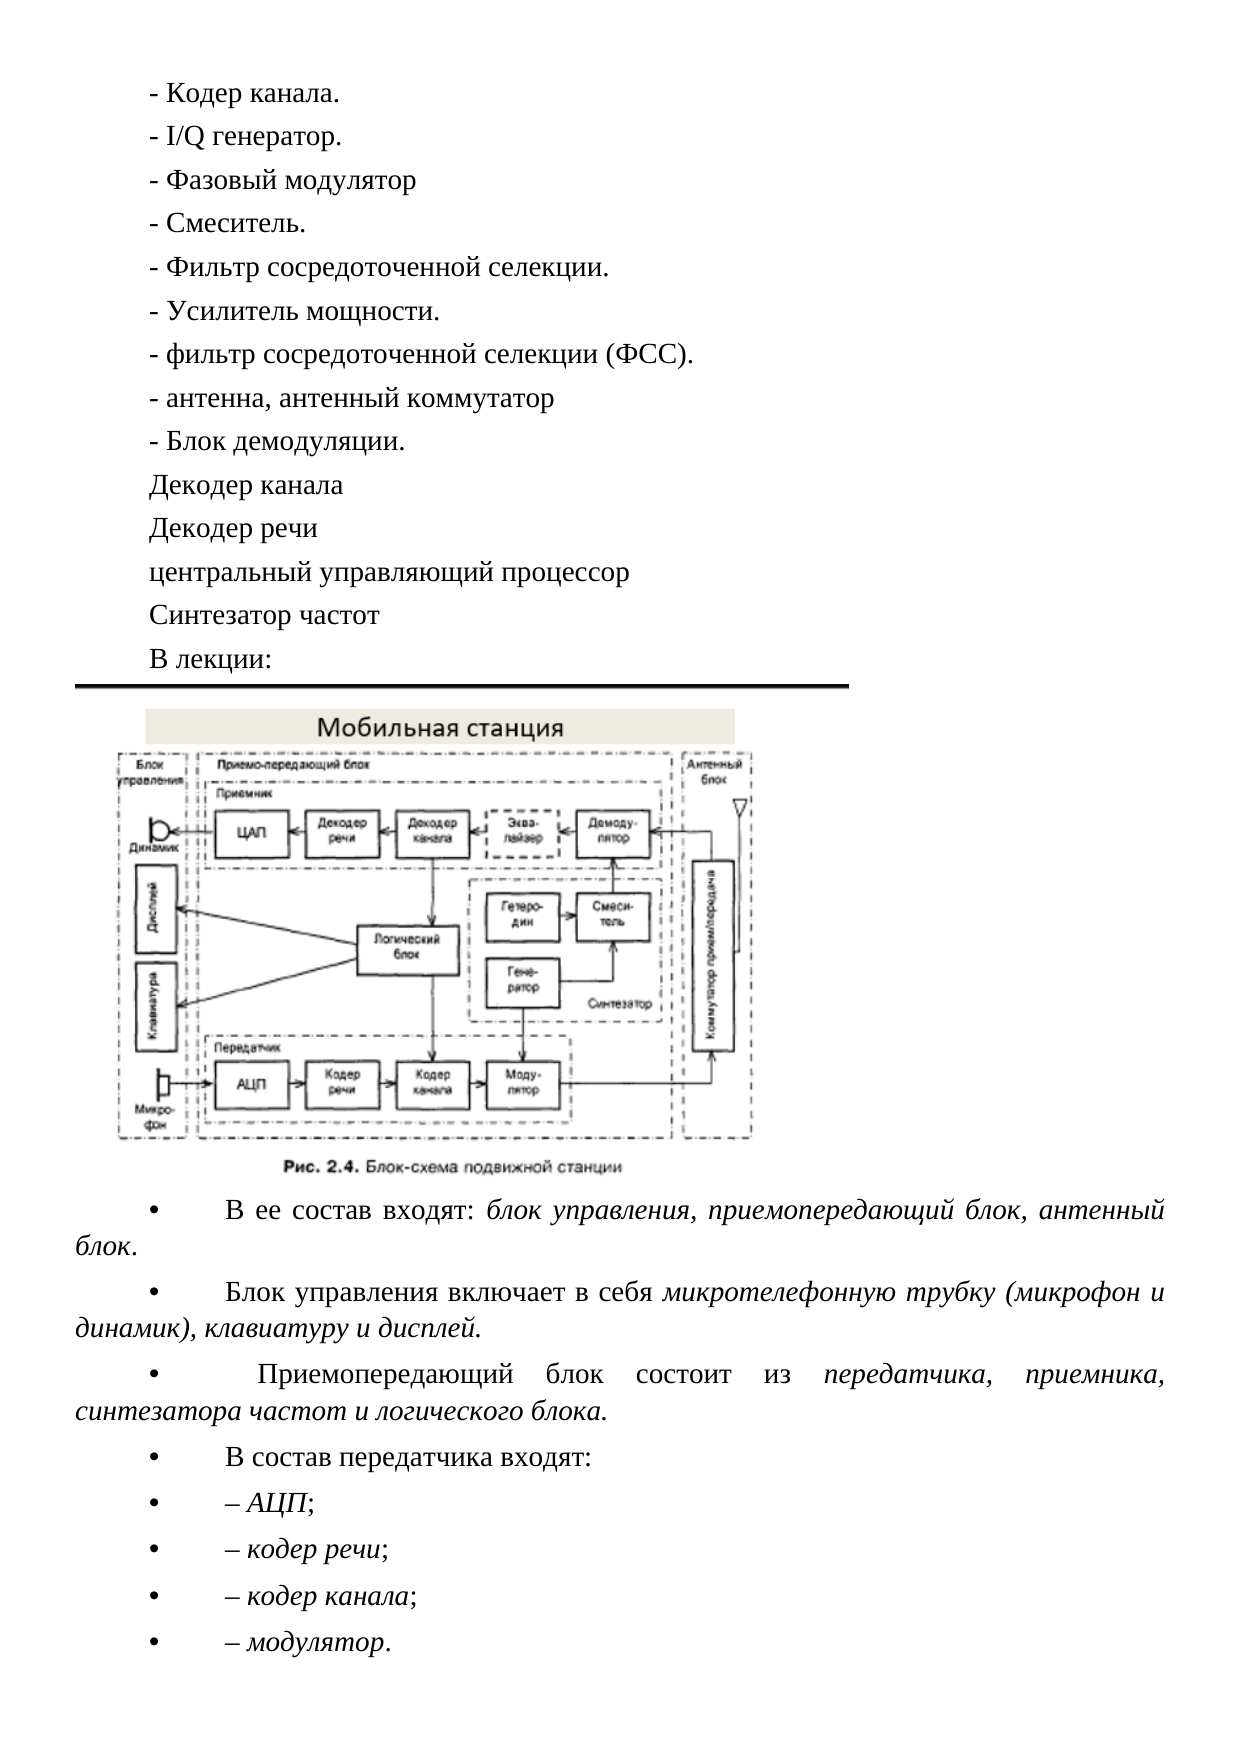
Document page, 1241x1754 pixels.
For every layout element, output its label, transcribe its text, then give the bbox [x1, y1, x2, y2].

text - фильтр сосредоточенной селекции (ФСС). [75, 336, 1165, 370]
text Декодер канала [75, 467, 1165, 500]
list – кодер речи; [75, 1531, 1165, 1565]
text Синтезатор частот [75, 597, 1165, 631]
text - Блок демодуляции. [75, 423, 1165, 457]
list В ее состав входят: блок управления, приемопередающий блок, антенный блок. [75, 1192, 1165, 1261]
list В состав передатчика входят: [75, 1439, 1165, 1472]
text В лекции: [75, 641, 1165, 674]
list Приемопередающий блок состоит из передатчика, приемника, синтезатора частот и логического блока. [75, 1356, 1165, 1426]
text - Усилитель мощности. [75, 293, 1165, 326]
text - антенна, антенный коммутатор [75, 380, 1165, 413]
text центральный управляющий процессор [75, 554, 1165, 587]
text - Фильтр сосредоточенной селекции. [75, 249, 1165, 283]
picture [75, 684, 849, 1180]
list Блок управления включает в себя микротелефонную трубку (микрофон и динамик), клавиатуру и дисплей. [75, 1274, 1165, 1344]
list – АЦП; [75, 1485, 1165, 1519]
text Декодер речи [75, 510, 1165, 544]
text - Кодер канала. [75, 75, 1165, 108]
text - Фазовый модулятор [75, 162, 1165, 196]
list – модулятор. [75, 1624, 1165, 1657]
list – кодер канала; [75, 1578, 1165, 1611]
text - Смеситель. [75, 206, 1165, 239]
text - I/Q генератор. [75, 118, 1165, 152]
